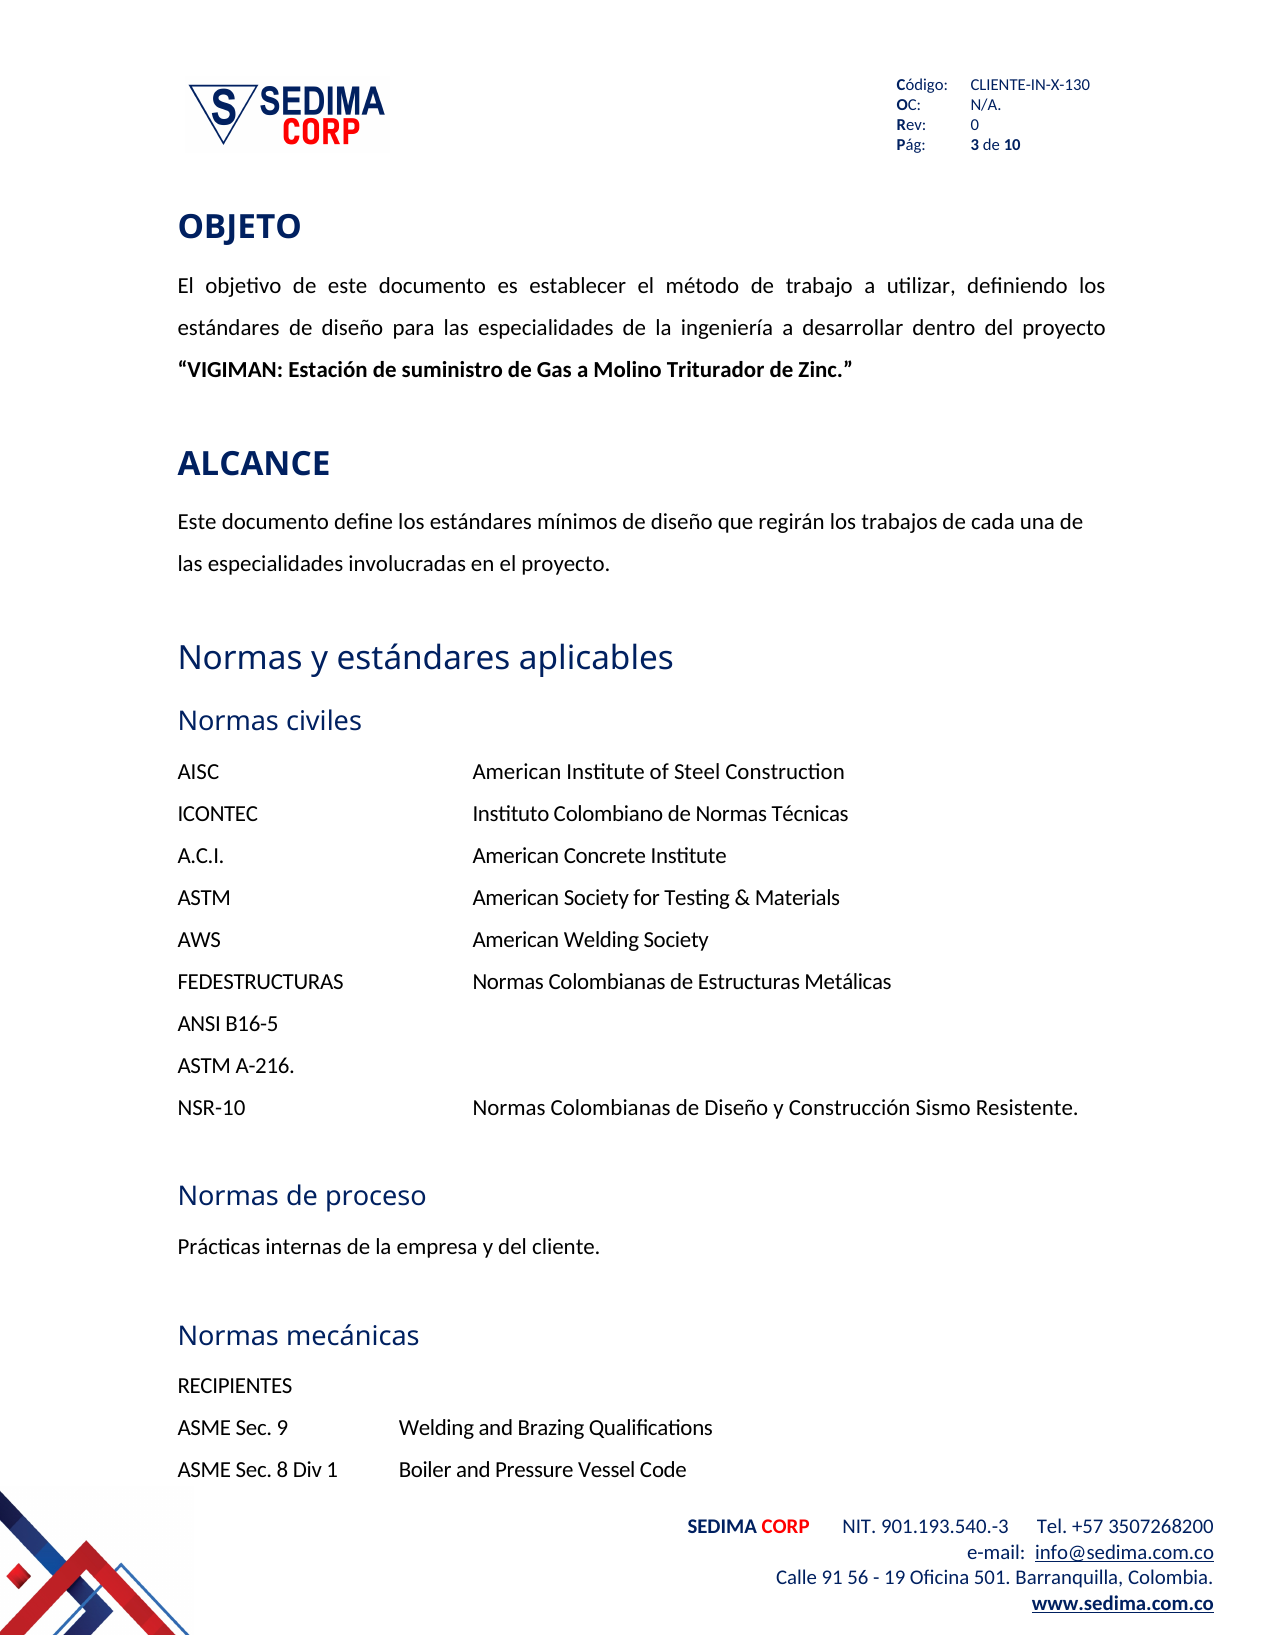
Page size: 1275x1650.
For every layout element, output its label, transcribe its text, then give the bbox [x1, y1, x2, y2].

text RECIPIENTES [177, 1371, 1107, 1399]
text A.C.I. American Concrete Institute [177, 841, 1107, 869]
text NSR-10 Normas Colombianas de Diseño y Construcción Sismo Resistente. [177, 1093, 1107, 1121]
subtitle OBJETO [177, 203, 1107, 249]
text AWS American Welding Society [177, 925, 1107, 953]
text ASTM A-216. [177, 1051, 1107, 1079]
picture [185, 76, 391, 153]
subtitle Normas civiles [177, 702, 1107, 738]
subtitle Normas y estándares aplicables [177, 633, 1107, 679]
subtitle ALCANCE [177, 439, 1107, 485]
text Prácticas internas de la empresa y del cliente. [177, 1232, 1107, 1260]
text ANSI B16-5 [177, 1009, 1107, 1037]
text ICONTEC Instituto Colombiano de Normas Técnicas [177, 799, 1107, 827]
text El objetivo de este documento es establecer el método de trabajo a utilizar, definiendo los estándares de diseño para las especialidades de la ingeniería a desarrollar dentro del proyecto “VIGIMAN: Estación de suministro de Gas a Molino Triturador de Zinc.” [177, 271, 1107, 383]
text ASTM American Society for Testing & Materials [177, 883, 1107, 911]
picture [0, 1486, 194, 1634]
subtitle Normas mecánicas [177, 1316, 1107, 1353]
subtitle Normas de proceso [177, 1177, 1107, 1213]
text Este documento define los estándares mínimos de diseño que regirán los trabajos de cada una de las especialidades involucradas en el proyecto. [177, 507, 1107, 577]
text ASME Sec. 8 Div 1 Boiler and Pressure Vessel Code [177, 1455, 1107, 1483]
text FEDESTRUCTURAS Normas Colombianas de Estructuras Metálicas [177, 967, 1107, 995]
text ASME Sec. 9 Welding and Brazing Qualifications [177, 1413, 1107, 1441]
text AISC American Institute of Steel Construction [177, 757, 1107, 785]
